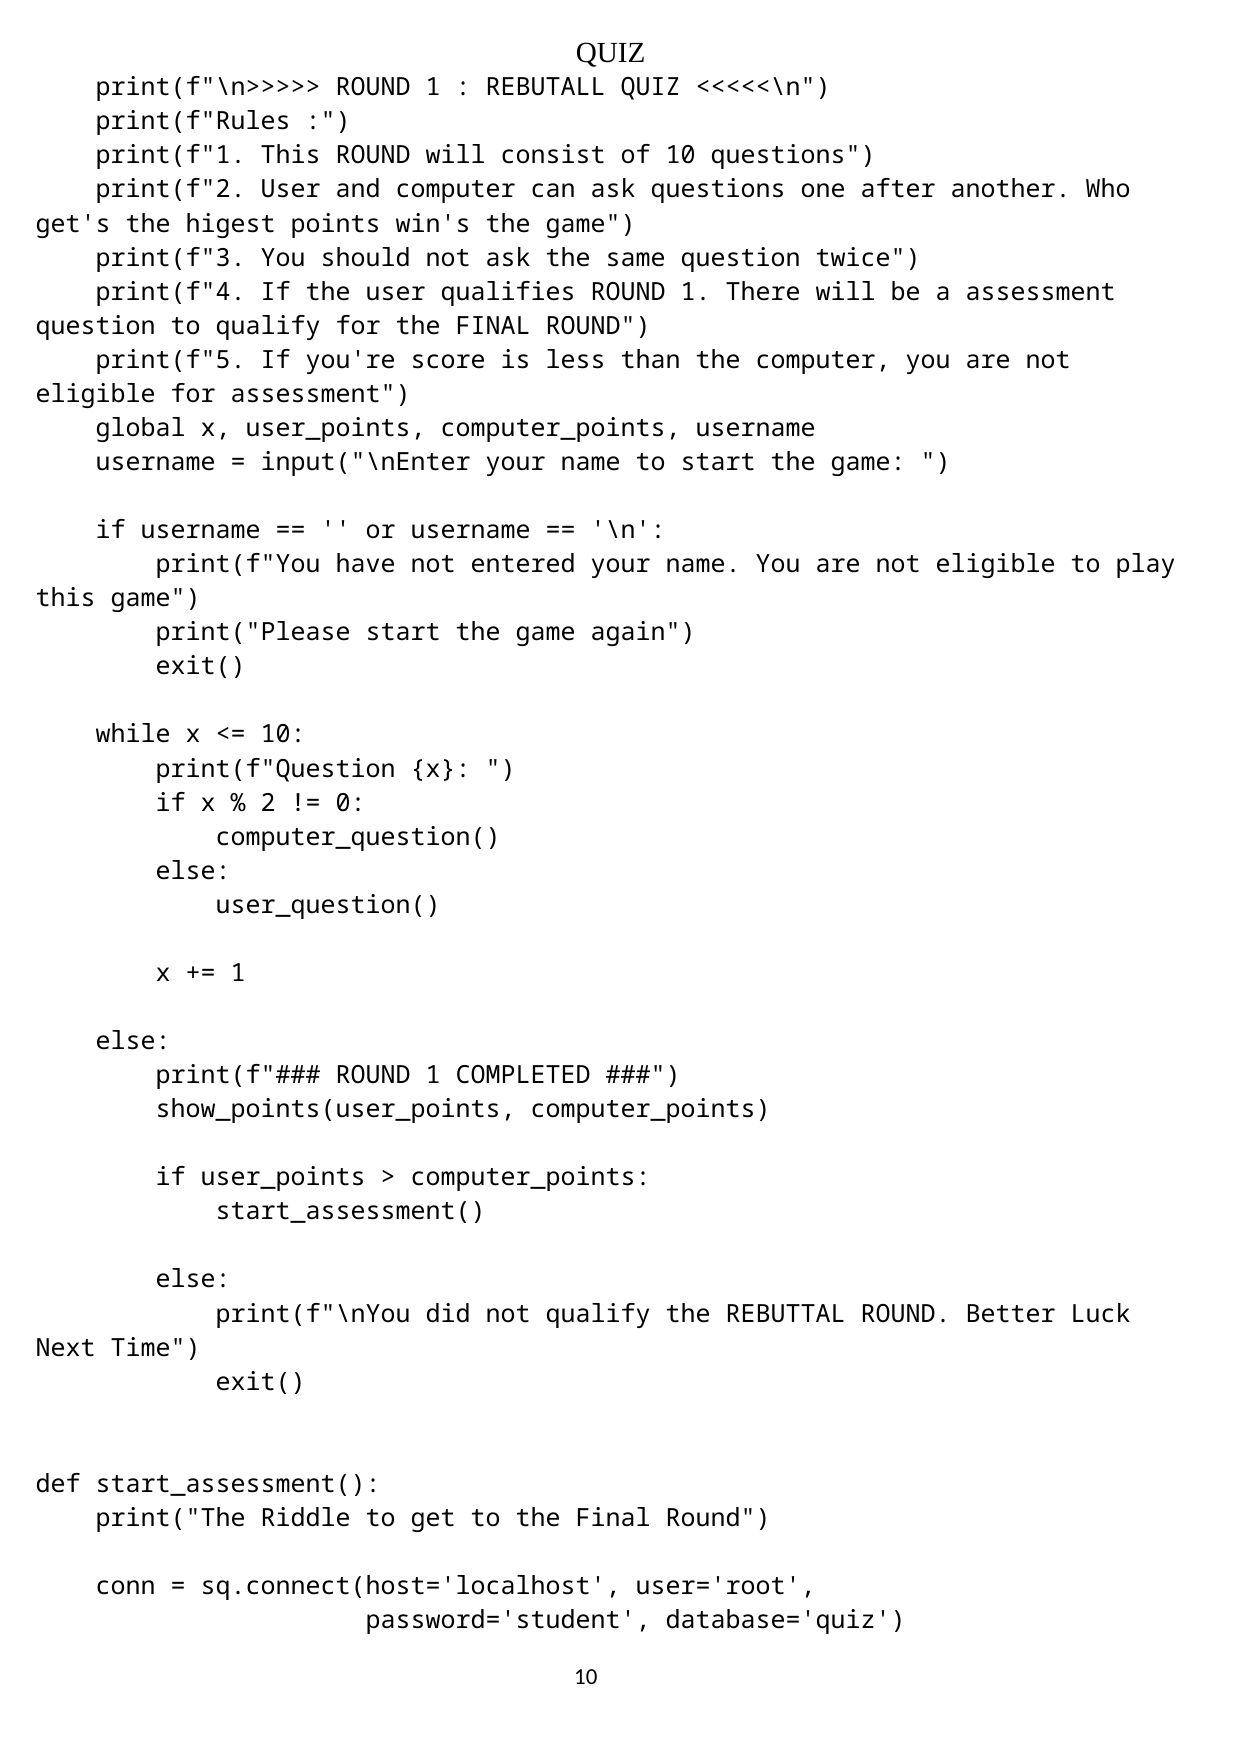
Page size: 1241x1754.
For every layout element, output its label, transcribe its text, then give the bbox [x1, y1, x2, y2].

text if x % 2 != 0: [35, 784, 1205, 818]
text print(f"\n>>>>> ROUND 1 : REBUTALL QUIZ <<<<<\n") [35, 69, 1205, 103]
text print(f"1. This ROUND will consist of 10 questions") [35, 137, 1205, 171]
text print("The Riddle to get to the Final Round") [35, 1499, 1205, 1534]
text exit() [35, 1363, 1205, 1397]
text if username == '' or username == '\n': [35, 512, 1205, 546]
text x += 1 [35, 954, 1205, 989]
text else: [35, 852, 1205, 886]
text start_assessment() [35, 1193, 1205, 1227]
text print(f"2. User and computer can ask questions one after another. Who get's the higest points win's the game") [35, 171, 1205, 239]
text show_points(user_points, computer_points) [35, 1091, 1205, 1125]
text conn = sq.connect(host='localhost', user='root', [35, 1568, 1205, 1602]
text print(f"\nYou did not qualify the REBUTTAL ROUND. Better Luck Next Time") [35, 1295, 1205, 1363]
text print(f"5. If you're score is less than the computer, you are not eligible for assessment") [35, 341, 1205, 409]
text def start_assessment(): [35, 1466, 1205, 1499]
text print(f"You have not entered your name. You are not eligible to play this game") [35, 546, 1205, 614]
text print(f"### ROUND 1 COMPLETED ###") [35, 1057, 1205, 1091]
text print("Please start the game again") [35, 614, 1205, 648]
text print(f"4. If the user qualifies ROUND 1. There will be a assessment question to qualify for the FINAL ROUND") [35, 273, 1205, 341]
text exit() [35, 648, 1205, 682]
text while x <= 10: [35, 716, 1205, 750]
text username = input("\nEnter your name to start the game: ") [35, 444, 1205, 478]
text print(f"Question {x}: ") [35, 750, 1205, 784]
text computer_question() [35, 818, 1205, 852]
text print(f"Rules :") [35, 103, 1205, 137]
text global x, user_points, computer_points, username [35, 409, 1205, 444]
text user_question() [35, 886, 1205, 921]
text print(f"3. You should not ask the same question twice") [35, 239, 1205, 273]
text else: [35, 1261, 1205, 1295]
text password='student', database='quiz') [35, 1602, 1205, 1636]
text else: [35, 1023, 1205, 1057]
text if user_points > computer_points: [35, 1159, 1205, 1193]
